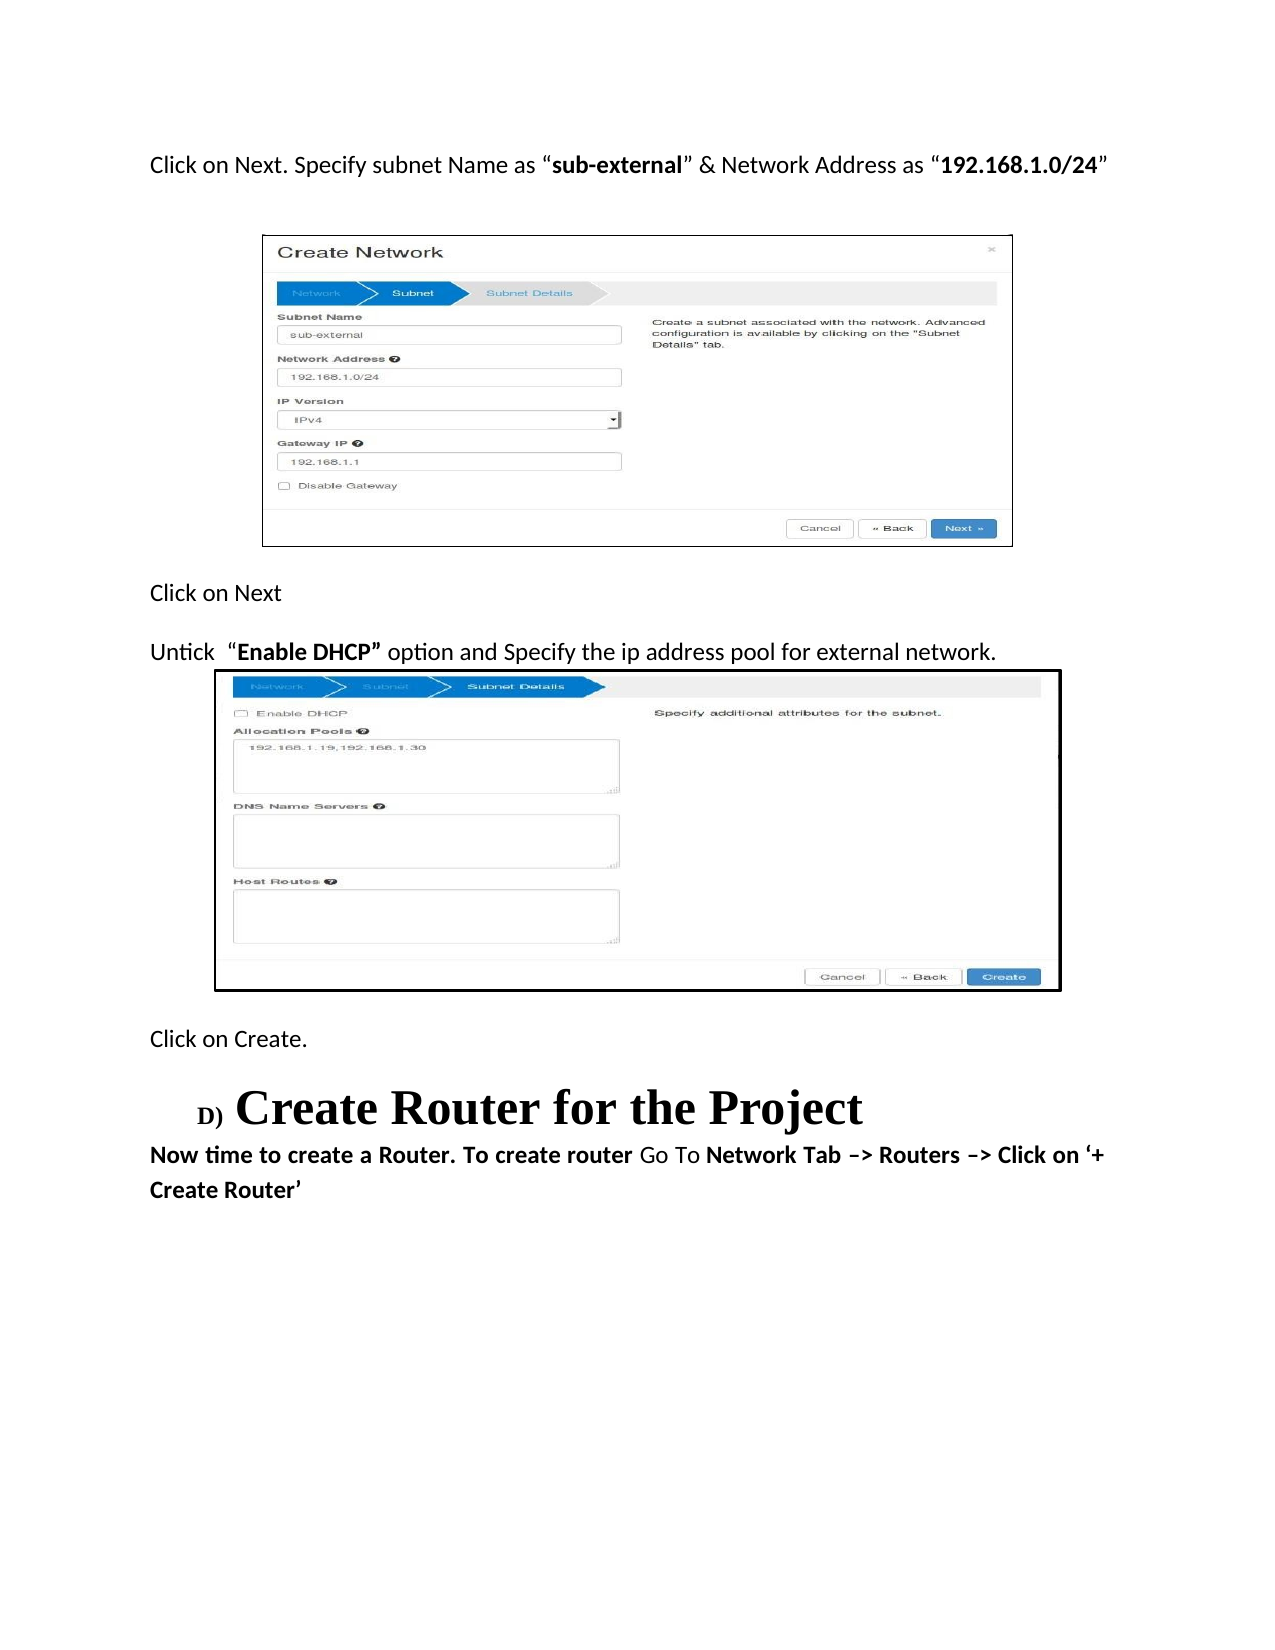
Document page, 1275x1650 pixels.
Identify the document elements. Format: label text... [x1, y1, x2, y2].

text Click on Next. Specify subnet Name as “sub-external” & Network Address as “192.168.1.0/24” [150, 149, 1275, 180]
picture [263, 236, 1012, 546]
text Now time to create a Router. To create router Go To Network Tab –> Routers –> Click on ‘+ Create Router’ [150, 1139, 1126, 1205]
subtitle Create Router for the Project [197, 1077, 1275, 1135]
picture [216, 672, 1059, 989]
